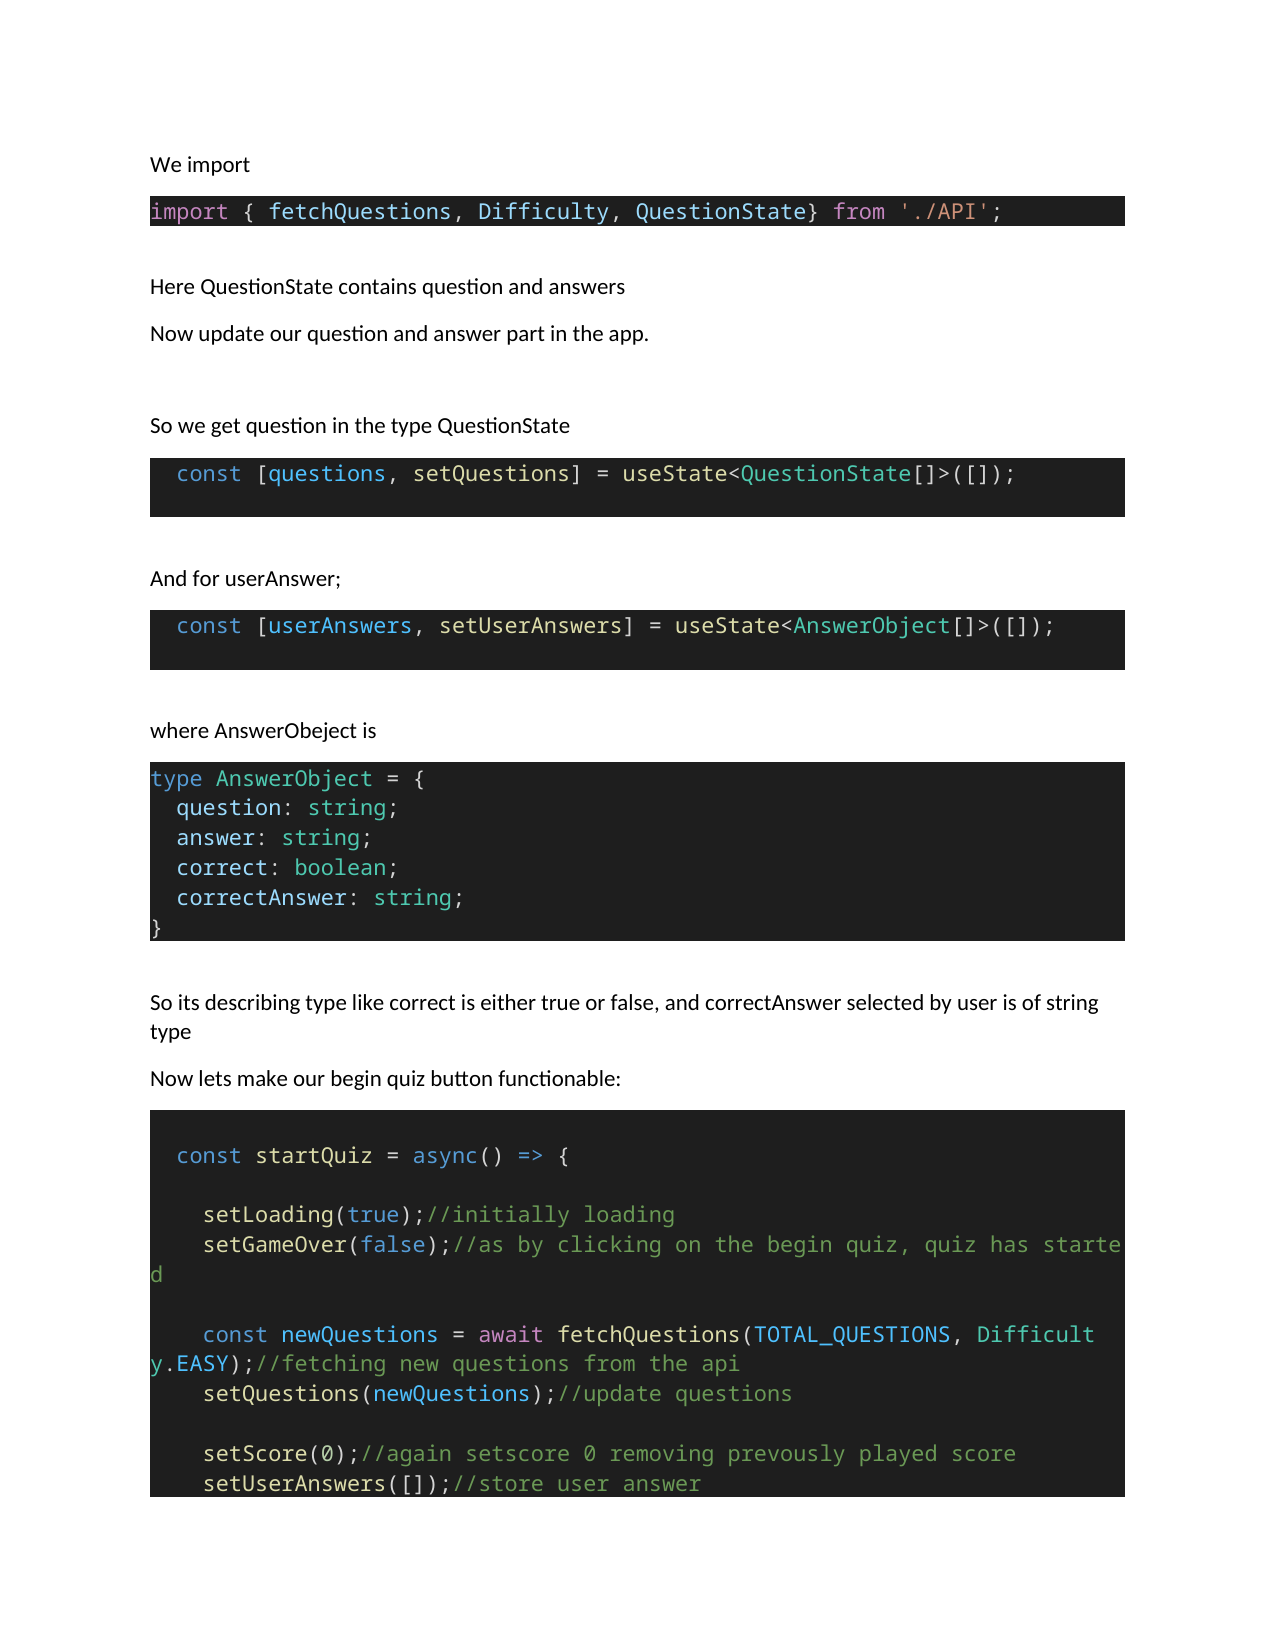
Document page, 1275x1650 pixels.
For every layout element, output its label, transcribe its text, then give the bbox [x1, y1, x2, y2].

text setUserAnswers([]);//store user answer [150, 1467, 1125, 1497]
text correctAnswer: string; [150, 882, 1125, 911]
text correct: boolean; [150, 852, 1125, 882]
text const [userAnswers, setUserAnswers] = useState<AnswerObject[]>([]); [150, 610, 1125, 640]
text So its describing type like correct is either true or false, and correctAnswer selected by user is of string type [150, 988, 1125, 1045]
text And for userAnswer; [150, 564, 1125, 592]
text import { fetchQuestions, Difficulty, QuestionState} from './API'; [150, 196, 1125, 226]
text Now update our question and answer part in the app. [150, 319, 1125, 347]
text setQuestions(newQuestions);//update questions [150, 1378, 1125, 1408]
text We import [150, 150, 1125, 178]
text setLoading(true);//initially loading [150, 1199, 1125, 1229]
text Here QuestionState contains question and answers [150, 272, 1125, 301]
text const newQuestions = await fetchQuestions(TOTAL_QUESTIONS, Difficulty.EASY);//fetching new questions from the api [150, 1318, 1125, 1378]
text const [questions, setQuestions] = useState<QuestionState[]>([]); [150, 458, 1125, 488]
text } [150, 911, 1125, 941]
text question: string; [150, 792, 1125, 822]
text Now lets make our begin quiz button functionable: [150, 1064, 1125, 1092]
text const startQuiz = async() => { [150, 1140, 1125, 1169]
text type AnswerObject = { [150, 762, 1125, 792]
text where AnswerObeject is [150, 716, 1125, 744]
text So we get question in the type QuestionState [150, 412, 1125, 439]
text answer: string; [150, 822, 1125, 852]
text setGameOver(false);//as by clicking on the begin quiz, quiz has started [150, 1229, 1125, 1289]
text setScore(0);//again setscore 0 removing prevously played score [150, 1438, 1125, 1467]
